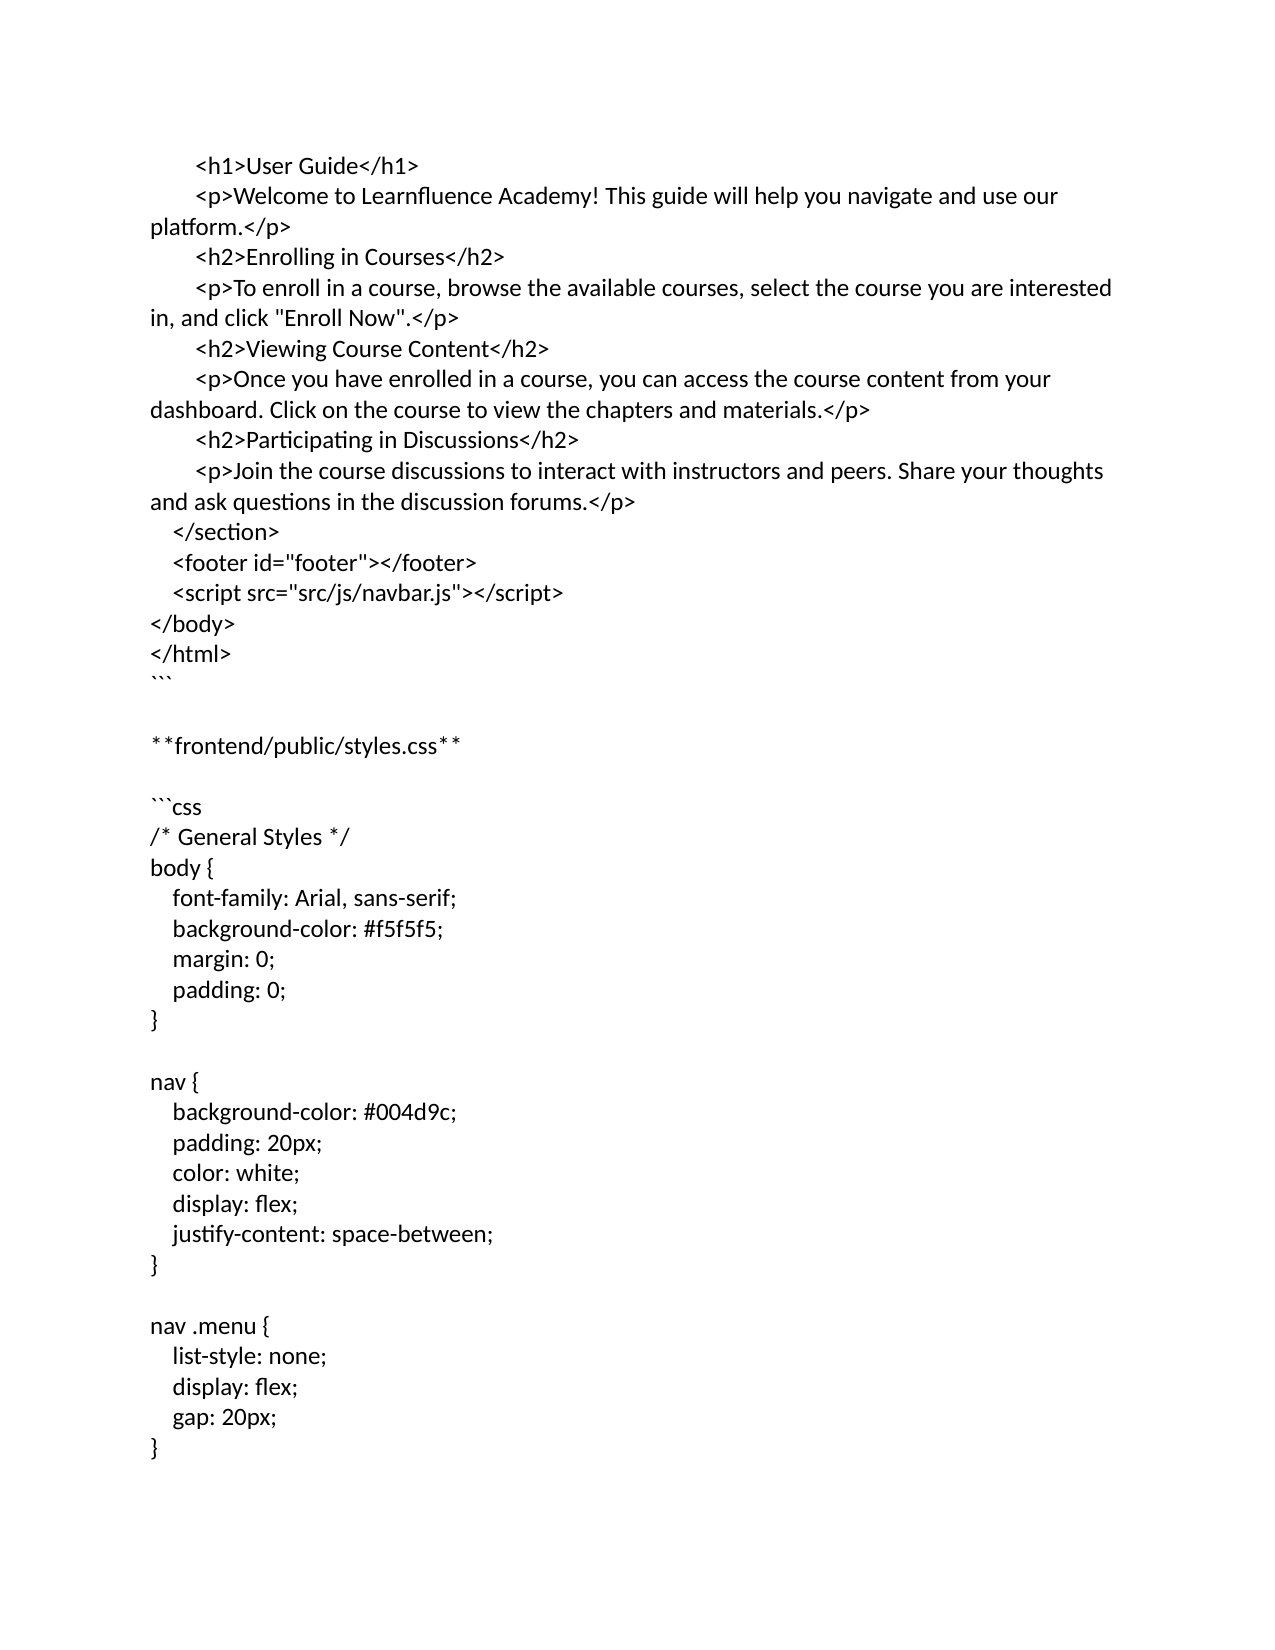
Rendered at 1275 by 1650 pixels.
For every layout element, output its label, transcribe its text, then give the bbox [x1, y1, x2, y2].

text <h2>Participating in Discussions</h2> [150, 425, 1125, 455]
text /* General Styles */ [150, 821, 1125, 852]
text <p>Once you have enrolled in a course, you can access the course content from your dashboard. Click on the course to view the chapters and materials.</p> [150, 364, 1125, 425]
text background-color: #004d9c; [150, 1096, 1125, 1127]
text <h1>User Guide</h1> [150, 150, 1125, 181]
text <footer id="footer"></footer> [150, 547, 1125, 577]
text color: white; [150, 1157, 1125, 1188]
text <script src="src/js/navbar.js"></script> [150, 577, 1125, 608]
text </body> [150, 608, 1125, 638]
text </html> [150, 638, 1125, 669]
text body { [150, 852, 1125, 882]
text } [150, 1249, 1125, 1279]
text nav { [150, 1066, 1125, 1096]
text } [150, 1004, 1125, 1035]
text <p>Welcome to Learnfluence Academy! This guide will help you navigate and use our platform.</p> [150, 181, 1125, 242]
text </section> [150, 516, 1125, 547]
text display: flex; [150, 1371, 1125, 1401]
text font-family: Arial, sans-serif; [150, 882, 1125, 913]
text <p>Join the course discussions to interact with instructors and peers. Share your thoughts and ask questions in the discussion forums.</p> [150, 455, 1125, 516]
text gap: 20px; [150, 1401, 1125, 1432]
text **frontend/public/styles.css** [150, 730, 1125, 760]
text <h2>Enrolling in Courses</h2> [150, 242, 1125, 272]
text nav .menu { [150, 1310, 1125, 1340]
text background-color: #f5f5f5; [150, 913, 1125, 943]
text justify-content: space-between; [150, 1218, 1125, 1249]
text <p>To enroll in a course, browse the available courses, select the course you are interested in, and click "Enroll Now".</p> [150, 272, 1125, 333]
text <h2>Viewing Course Content</h2> [150, 333, 1125, 364]
text display: flex; [150, 1188, 1125, 1218]
text margin: 0; [150, 943, 1125, 974]
text ``` [150, 669, 1125, 699]
text ```css [150, 791, 1125, 821]
text list-style: none; [150, 1340, 1125, 1371]
text } [150, 1432, 1125, 1462]
text padding: 20px; [150, 1127, 1125, 1157]
text padding: 0; [150, 974, 1125, 1004]
